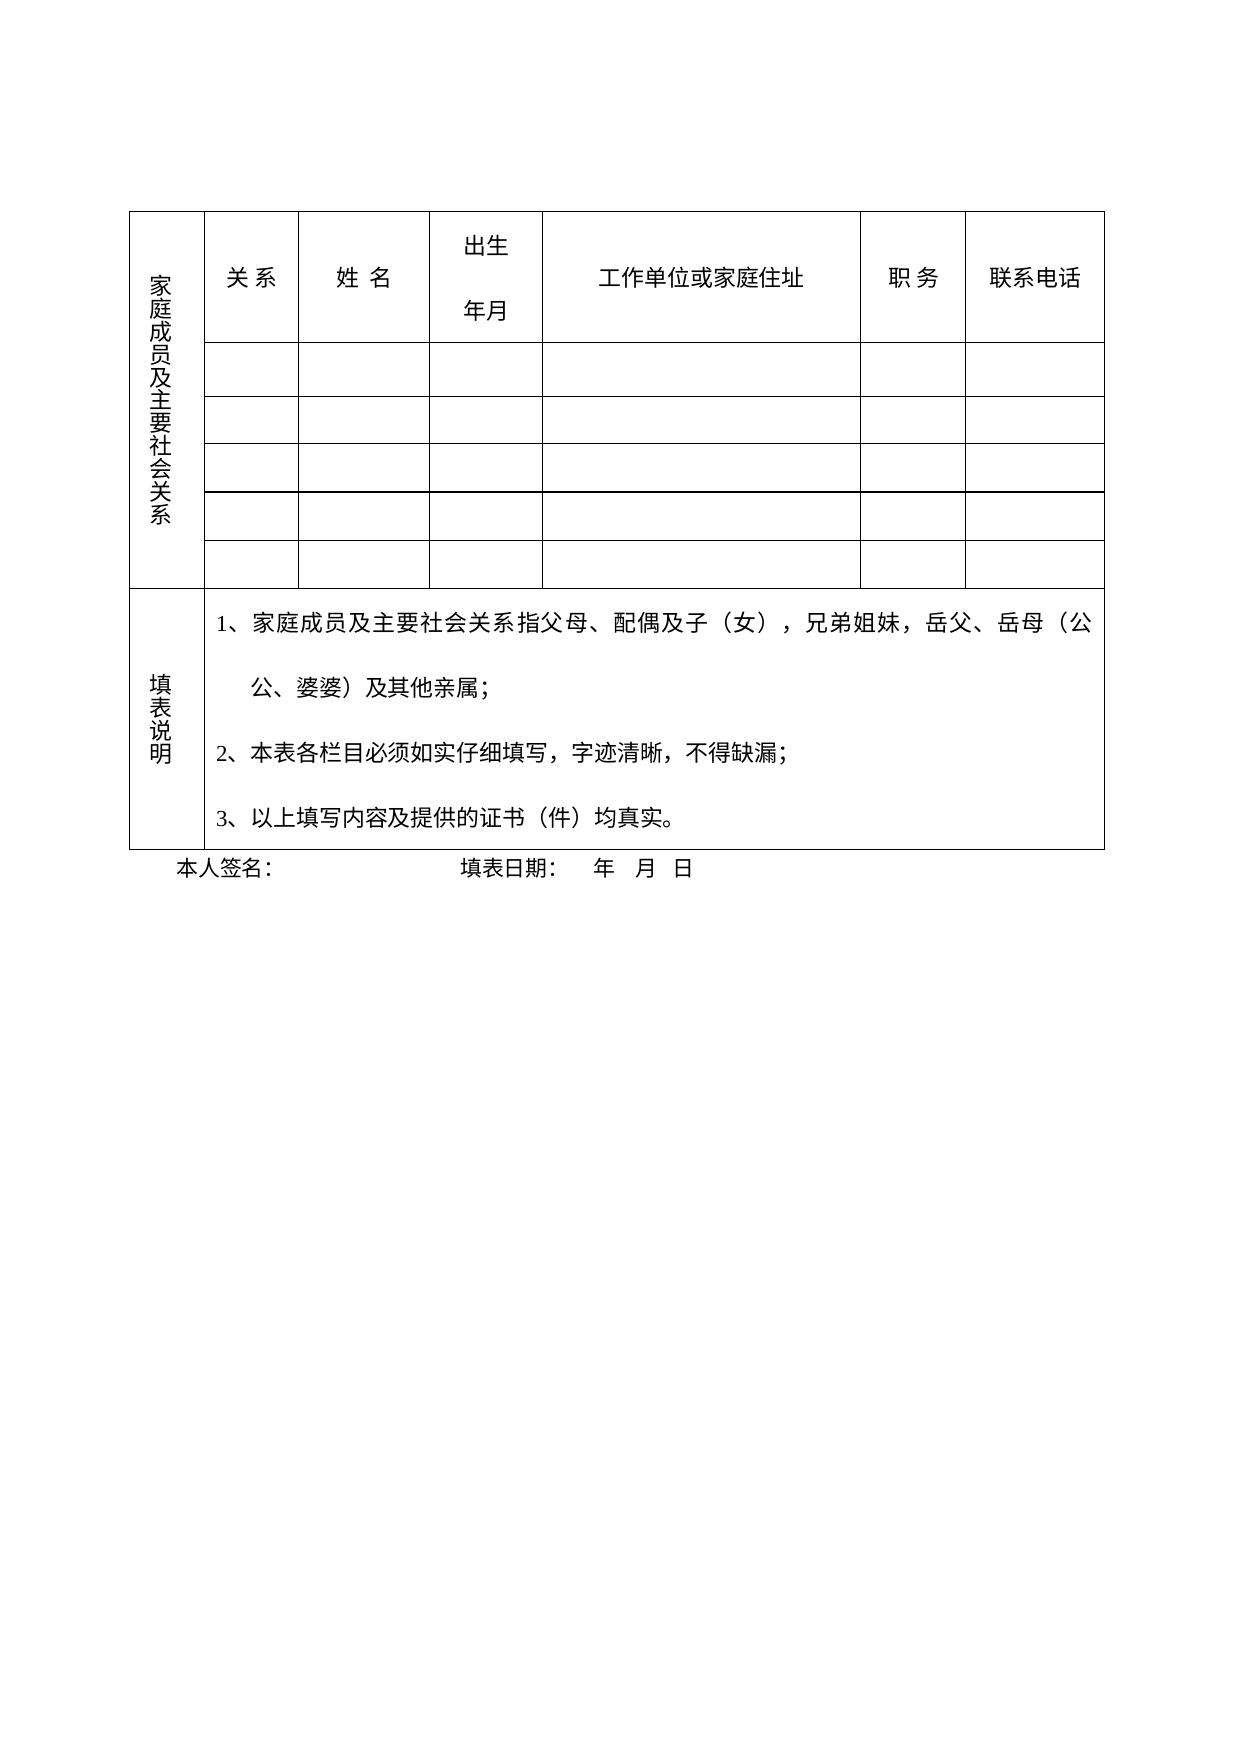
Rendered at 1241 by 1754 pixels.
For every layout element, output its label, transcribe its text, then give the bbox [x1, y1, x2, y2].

table_cell 家庭成员及主要社会关系 [130, 212, 204, 588]
table_cell 联系电话 [966, 212, 1104, 342]
table_cell [299, 541, 429, 588]
table_cell [299, 343, 429, 396]
table_cell [430, 343, 542, 396]
table_cell [966, 493, 1104, 540]
table_cell 1、家庭成员及主要社会关系指父母、配偶及子（女），兄弟姐妹，岳父、岳母（公公、婆婆）及其他亲属； 2、本表各栏目必须如实仔细填写，字迹清晰，不得缺漏； 3、以上填写内容及提供的证书（件）均真实。 [205, 589, 1104, 849]
table_cell 出生 年月 [430, 212, 542, 342]
table_cell [861, 343, 965, 396]
table_cell [861, 397, 965, 443]
table_cell [205, 493, 298, 540]
table_cell [543, 493, 860, 540]
table_cell [299, 444, 429, 491]
table_cell [543, 444, 860, 491]
table_cell [543, 397, 860, 443]
table_cell 填表说明 [130, 589, 204, 849]
table_cell [966, 397, 1104, 443]
table_cell [205, 444, 298, 491]
table_cell [205, 343, 298, 396]
table_cell [966, 343, 1104, 396]
table_cell 工作单位或家庭住址 [543, 212, 860, 342]
table_cell 姓 名 [299, 212, 429, 342]
table_cell [299, 493, 429, 540]
table_cell [299, 397, 429, 443]
text 本人签名： 填表日期： 年 月 日 [159, 850, 1075, 883]
table_cell 关 系 [205, 212, 298, 342]
table_cell [430, 493, 542, 540]
table_cell [430, 397, 542, 443]
table_cell 职 务 [861, 212, 965, 342]
table_cell [966, 444, 1104, 491]
table_cell [861, 444, 965, 491]
table_cell [861, 541, 965, 588]
table_cell [861, 493, 965, 540]
table_cell [543, 343, 860, 396]
table_cell [430, 444, 542, 491]
table_cell [543, 541, 860, 588]
table_cell [966, 541, 1104, 588]
table_cell [430, 541, 542, 588]
table_cell [205, 397, 298, 443]
table_cell [205, 541, 298, 588]
